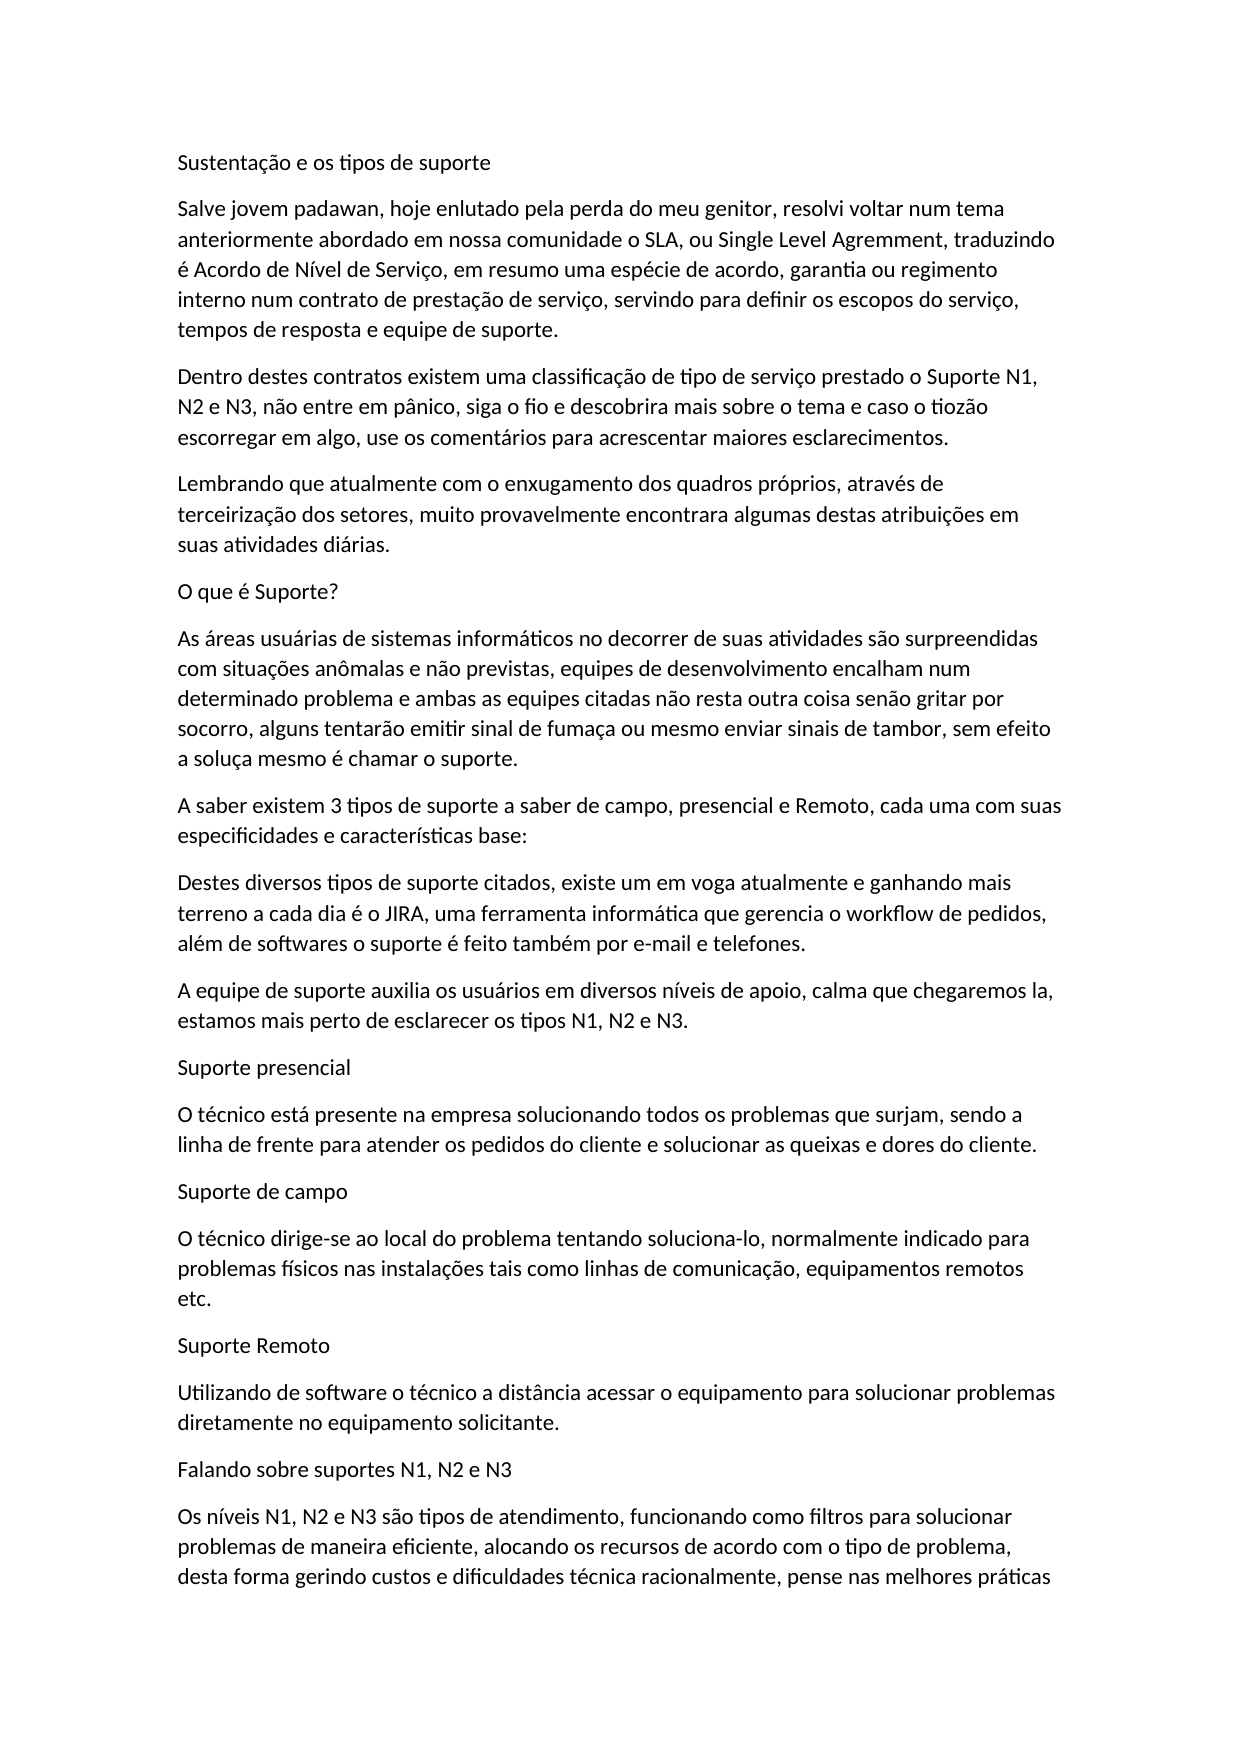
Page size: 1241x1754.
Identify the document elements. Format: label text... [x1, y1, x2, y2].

text O que é Suporte? [177, 577, 1063, 605]
text Falando sobre suportes N1, N2 e N3 [177, 1455, 1063, 1483]
text Lembrando que atualmente com o enxugamento dos quadros próprios, através de terceirização dos setores, muito provavelmente encontrara algumas destas atribuições em suas atividades diárias. [177, 469, 1063, 558]
text A equipe de suporte auxilia os usuários em diversos níveis de apoio, calma que chegaremos la, estamos mais perto de esclarecer os tipos N1, N2 e N3. [177, 976, 1063, 1034]
text Suporte de campo [177, 1177, 1063, 1205]
text Salve jovem padawan, hoje enlutado pela perda do meu genitor, resolvi voltar num tema anteriormente abordado em nossa comunidade o SLA, ou Single Level Agremment, traduzindo é Acordo de Nível de Serviço, em resumo uma espécie de acordo, garantia ou regimento interno num contrato de prestação de serviço, servindo para definir os escopos do serviço, tempos de resposta e equipe de suporte. [177, 194, 1063, 343]
text As áreas usuárias de sistemas informáticos no decorrer de suas atividades são surpreendidas com situações anômalas e não previstas, equipes de desenvolvimento encalham num determinado problema e ambas as equipes citadas não resta outra coisa senão gritar por socorro, alguns tentarão emitir sinal de fumaça ou mesmo enviar sinais de tambor, sem efeito a soluça mesmo é chamar o suporte. [177, 624, 1063, 772]
text Destes diversos tipos de suporte citados, existe um em voga atualmente e ganhando mais terreno a cada dia é o JIRA, uma ferramenta informática que gerencia o workflow de pedidos, além de softwares o suporte é feito também por e-mail e telefones. [177, 868, 1063, 957]
text A saber existem 3 tipos de suporte a saber de campo, presencial e Remoto, cada uma com suas especificidades e características base: [177, 791, 1063, 849]
text Sustentação e os tipos de suporte [177, 148, 1063, 176]
text O técnico dirige-se ao local do problema tentando soluciona-lo, normalmente indicado para problemas físicos nas instalações tais como linhas de comunicação, equipamentos remotos etc. [177, 1224, 1063, 1312]
text Suporte Remoto [177, 1331, 1063, 1359]
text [177, 1502, 1063, 1590]
text Dentro destes contratos existem uma classificação de tipo de serviço prestado o Suporte N1, N2 e N3, não entre em pânico, siga o fio e descobrira mais sobre o tema e caso o tiozão escorregar em algo, use os comentários para acrescentar maiores esclarecimentos. [177, 362, 1063, 451]
text Suporte presencial [177, 1053, 1063, 1081]
text O técnico está presente na empresa solucionando todos os problemas que surjam, sendo a linha de frente para atender os pedidos do cliente e solucionar as queixas e dores do cliente. [177, 1100, 1063, 1158]
text Utilizando de software o técnico a distância acessar o equipamento para solucionar problemas diretamente no equipamento solicitante. [177, 1378, 1063, 1436]
